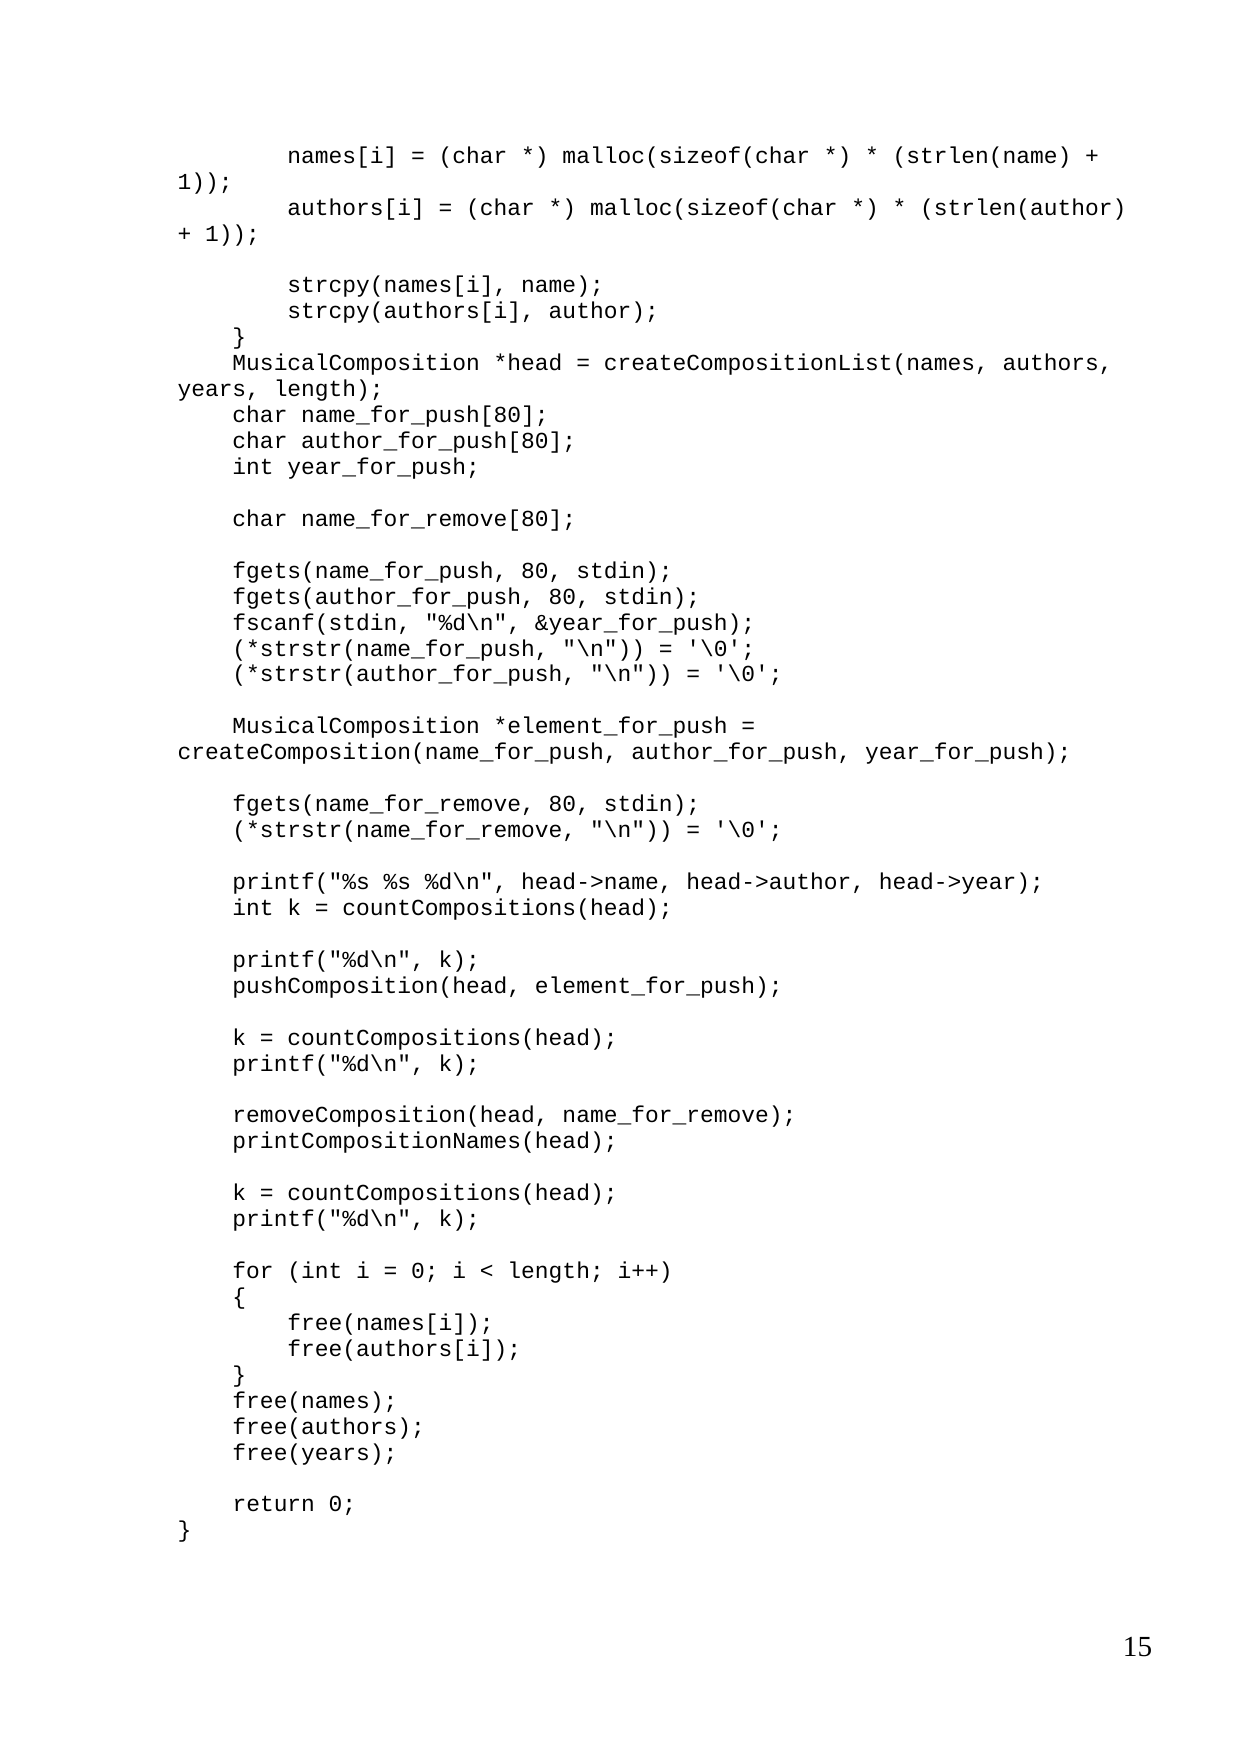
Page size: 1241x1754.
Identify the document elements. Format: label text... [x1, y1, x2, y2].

text } [177, 1519, 1152, 1545]
text fgets(name_for_remove, 80, stdin); [177, 792, 1152, 818]
text printf("%d\n", k); [177, 1052, 1152, 1078]
text printCompositionNames(head); [177, 1130, 1152, 1156]
text MusicalComposition *element_for_push = createComposition(name_for_push, author_for_push, year_for_push); [177, 715, 1152, 767]
text k = countCompositions(head); [177, 1026, 1152, 1052]
text int year_for_push; [177, 455, 1152, 481]
text int k = countCompositions(head); [177, 896, 1152, 922]
text fgets(author_for_push, 80, stdin); [177, 585, 1152, 611]
text free(names[i]); [177, 1311, 1152, 1337]
text strcpy(names[i], name); [177, 274, 1152, 300]
text { [177, 1285, 1152, 1311]
text printf("%d\n", k); [177, 1207, 1152, 1233]
text printf("%s %s %d\n", head->name, head->author, head->year); [177, 870, 1152, 896]
text k = countCompositions(head); [177, 1182, 1152, 1207]
text (*strstr(name_for_remove, "\n")) = '\0'; [177, 818, 1152, 844]
text free(authors[i]); [177, 1337, 1152, 1363]
text } [177, 1363, 1152, 1389]
text } [177, 326, 1152, 352]
text char name_for_push[80]; [177, 403, 1152, 429]
text authors[i] = (char *) malloc(sizeof(char *) * (strlen(author) + 1)); [177, 196, 1152, 248]
text printf("%d\n", k); [177, 948, 1152, 974]
text free(authors); [177, 1415, 1152, 1441]
text MusicalComposition *head = createCompositionList(names, authors, years, length); [177, 352, 1152, 403]
text free(years); [177, 1441, 1152, 1467]
text fgets(name_for_push, 80, stdin); [177, 559, 1152, 585]
text for (int i = 0; i < length; i++) [177, 1259, 1152, 1285]
text return 0; [177, 1493, 1152, 1519]
text strcpy(authors[i], author); [177, 300, 1152, 326]
text names[i] = (char *) malloc(sizeof(char *) * (strlen(name) + 1)); [177, 144, 1152, 196]
text char name_for_remove[80]; [177, 507, 1152, 533]
text fscanf(stdin, "%d\n", &year_for_push); [177, 611, 1152, 637]
text (*strstr(name_for_push, "\n")) = '\0'; [177, 637, 1152, 663]
text pushComposition(head, element_for_push); [177, 974, 1152, 1000]
text char author_for_push[80]; [177, 429, 1152, 455]
text free(names); [177, 1389, 1152, 1415]
text removeComposition(head, name_for_remove); [177, 1104, 1152, 1130]
text (*strstr(author_for_push, "\n")) = '\0'; [177, 663, 1152, 689]
